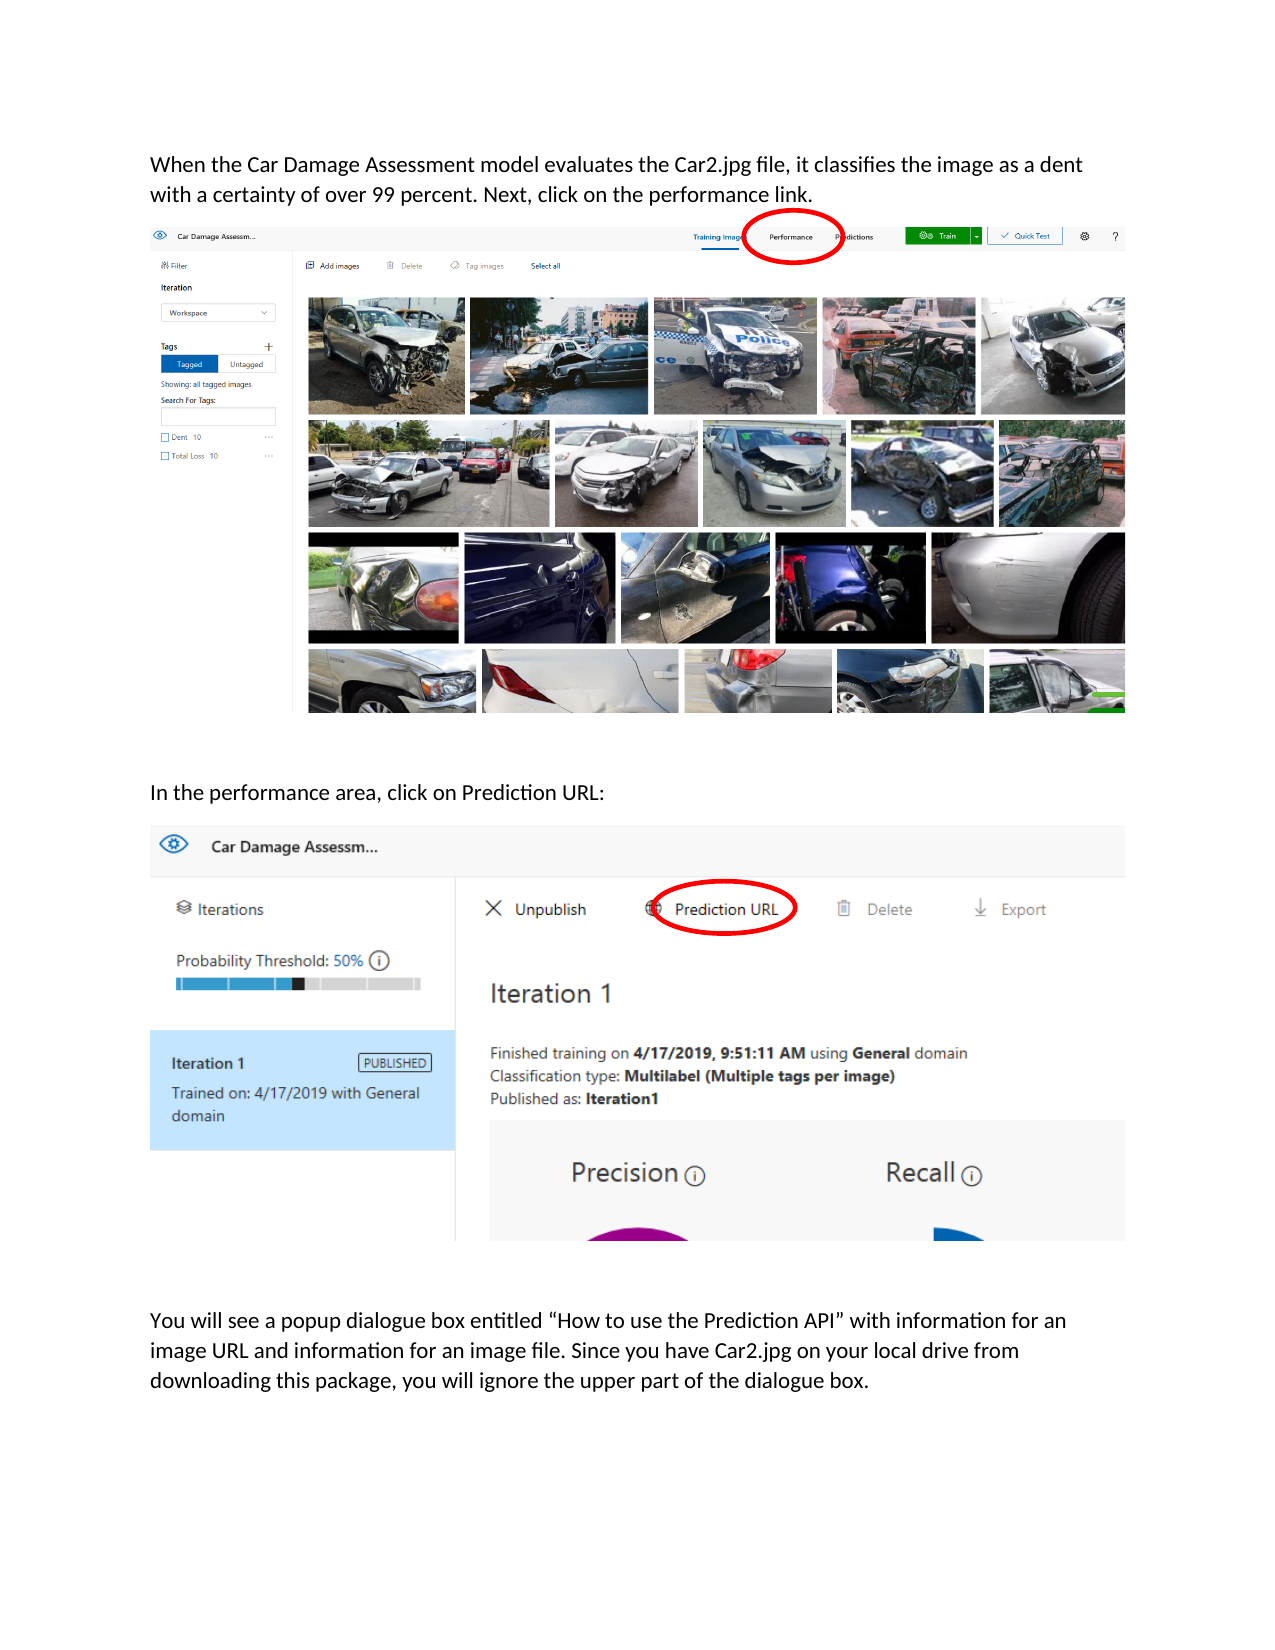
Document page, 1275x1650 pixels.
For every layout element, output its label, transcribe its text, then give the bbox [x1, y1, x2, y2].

picture [150, 227, 1125, 713]
text When the Car Damage Assessment model evaluates the Car2.jpg file, it classifies the image as a dent with a certainty of over 99 percent. Next, click on the performance link. [150, 150, 1125, 208]
text In the performance area, click on Prediction URL: [150, 778, 1125, 806]
text You will see a popup dialogue box entitled “How to use the Prediction API” with information for an image URL and information for an image file. Since you have Car2.jpg on your local drive from downloading this package, you will ignore the upper part of the dialogue box. [150, 1306, 1125, 1394]
picture [150, 825, 1125, 1241]
picture [747, 227, 840, 260]
